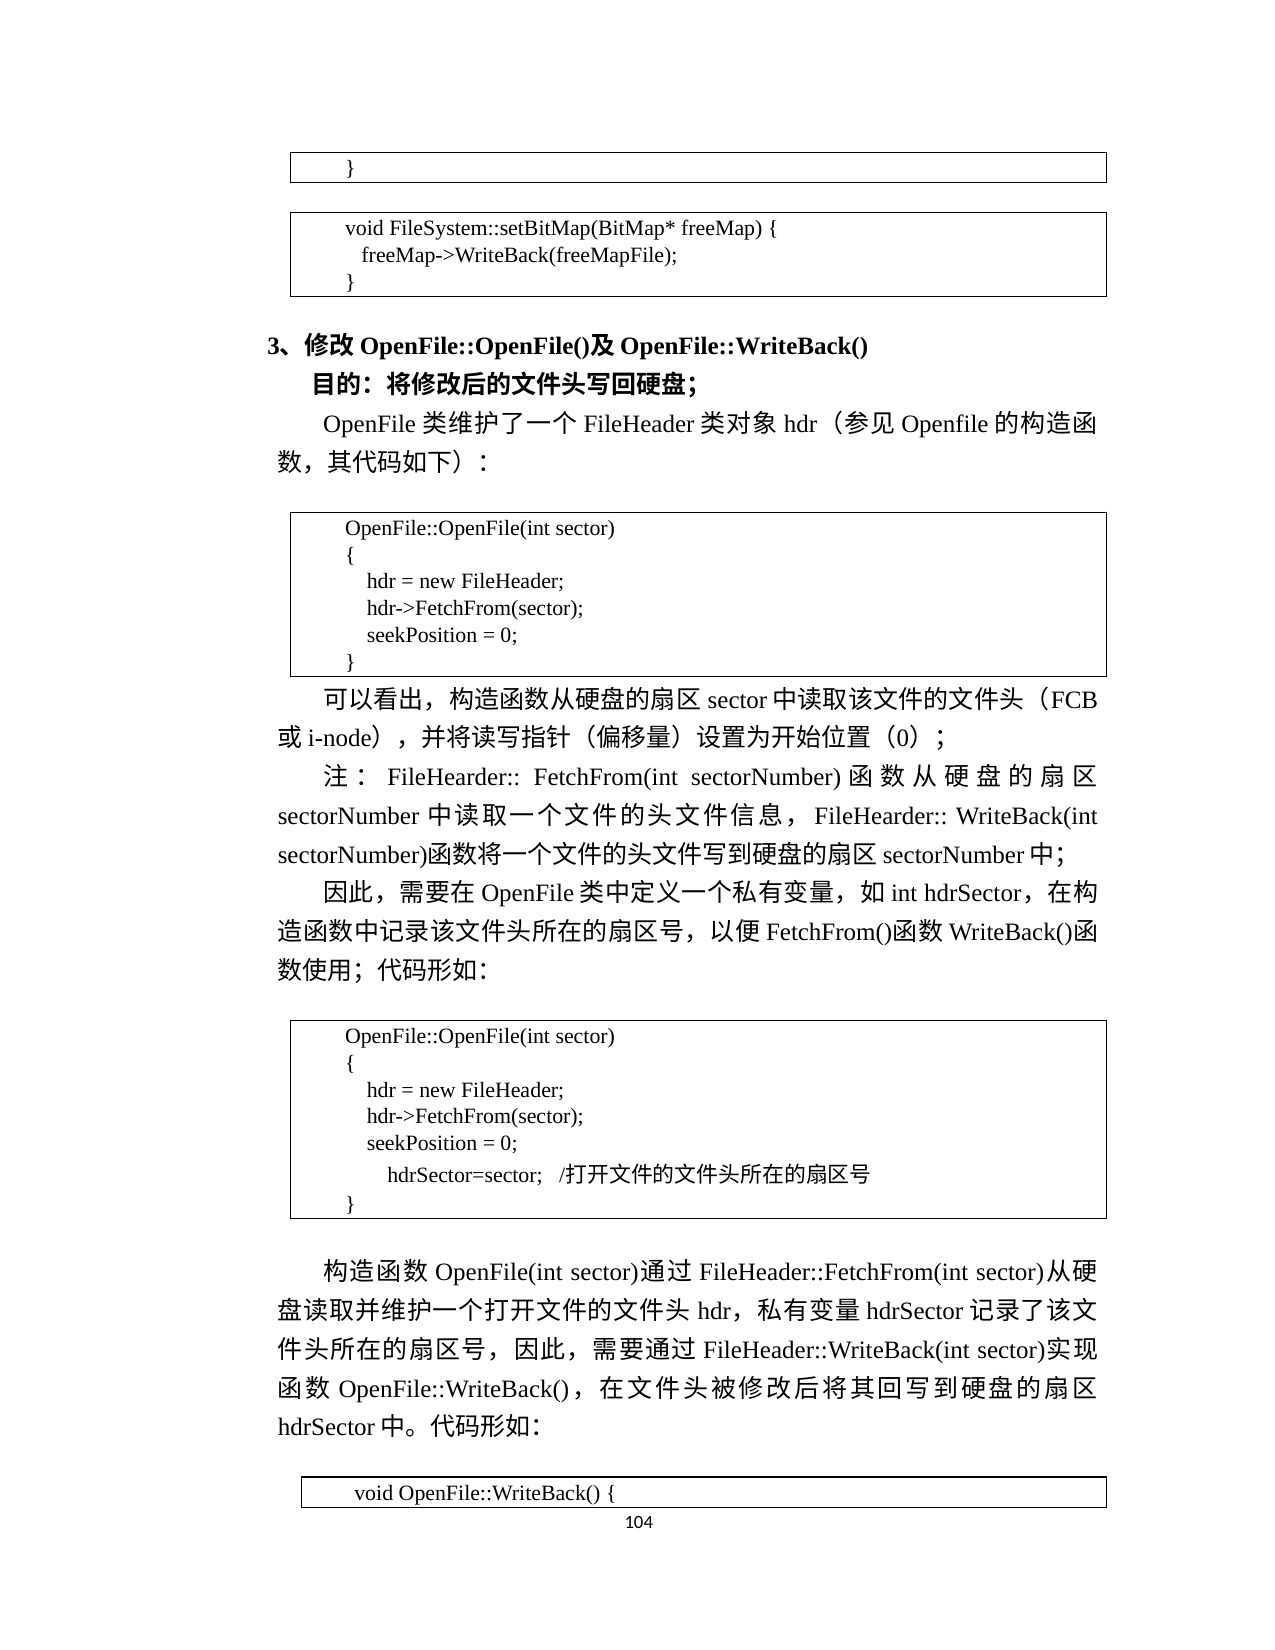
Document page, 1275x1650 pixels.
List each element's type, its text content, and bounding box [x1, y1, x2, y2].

text { [291, 538, 1106, 565]
text hdrSector=sector; /打开文件的文件头所在的扇区号 [291, 1154, 1106, 1188]
text hdr->FetchFrom(sector); [291, 1100, 1106, 1127]
text OpenFile::OpenFile(int sector) [291, 513, 1106, 538]
text 构造函数OpenFile(int sector)通过FileHeader::FetchFrom(int sector)从硬盘读取并维护一个打开文件的文件头hdr，私有变量hdrSector记录了该文件头所在的扇区号，因此，需要通过FileHeader::WriteBack(int sector)实现函数OpenFile::WriteBack()，在文件头被修改后将其回写到硬盘的扇区hdrSector中。代码形如： [278, 1252, 1098, 1443]
text freeMap->WriteBack(freeMapFile); [291, 239, 1106, 266]
text void OpenFile::WriteBack() { [302, 1478, 1106, 1507]
text hdr->FetchFrom(sector); [291, 592, 1106, 619]
text OpenFile::OpenFile(int sector) [291, 1021, 1106, 1047]
text 3、修改OpenFile::OpenFile()及OpenFile::WriteBack() [179, 326, 1098, 362]
text 因此，需要在OpenFile类中定义一个私有变量，如int hdrSector，在构造函数中记录该文件头所在的扇区号，以便FetchFrom()函数WriteBack()函数使用；代码形如： [278, 873, 1098, 987]
text { [291, 1047, 1106, 1073]
text OpenFile类维护了一个FileHeader类对象hdr（参见Openfile的构造函数，其代码如下）： [278, 403, 1098, 478]
text void FileSystem::setBitMap(BitMap* freeMap) { [291, 213, 1106, 239]
text } [291, 1188, 1106, 1218]
text seekPosition = 0; [291, 619, 1106, 646]
text 可以看出，构造函数从硬盘的扇区sector中读取该文件的文件头（FCB或i-node），并将读写指针（偏移量）设置为开始位置（0）； [278, 679, 1098, 754]
text hdr = new FileHeader; [291, 1073, 1106, 1100]
text 注：FileHearder:: FetchFrom(int sectorNumber)函数从硬盘的扇区sectorNumber中读取一个文件的头文件信息，FileHearder:: WriteBack(int sectorNumber)函数将一个文件的头文件写到硬盘的扇区sectorNumber中； [278, 757, 1098, 870]
text } [291, 266, 1106, 296]
text } [291, 646, 1106, 676]
text seekPosition = 0; [291, 1127, 1106, 1154]
text 目的：将修改后的文件头写回硬盘； [179, 364, 1098, 401]
text hdr = new FileHeader; [291, 565, 1106, 592]
text } [291, 153, 1106, 182]
